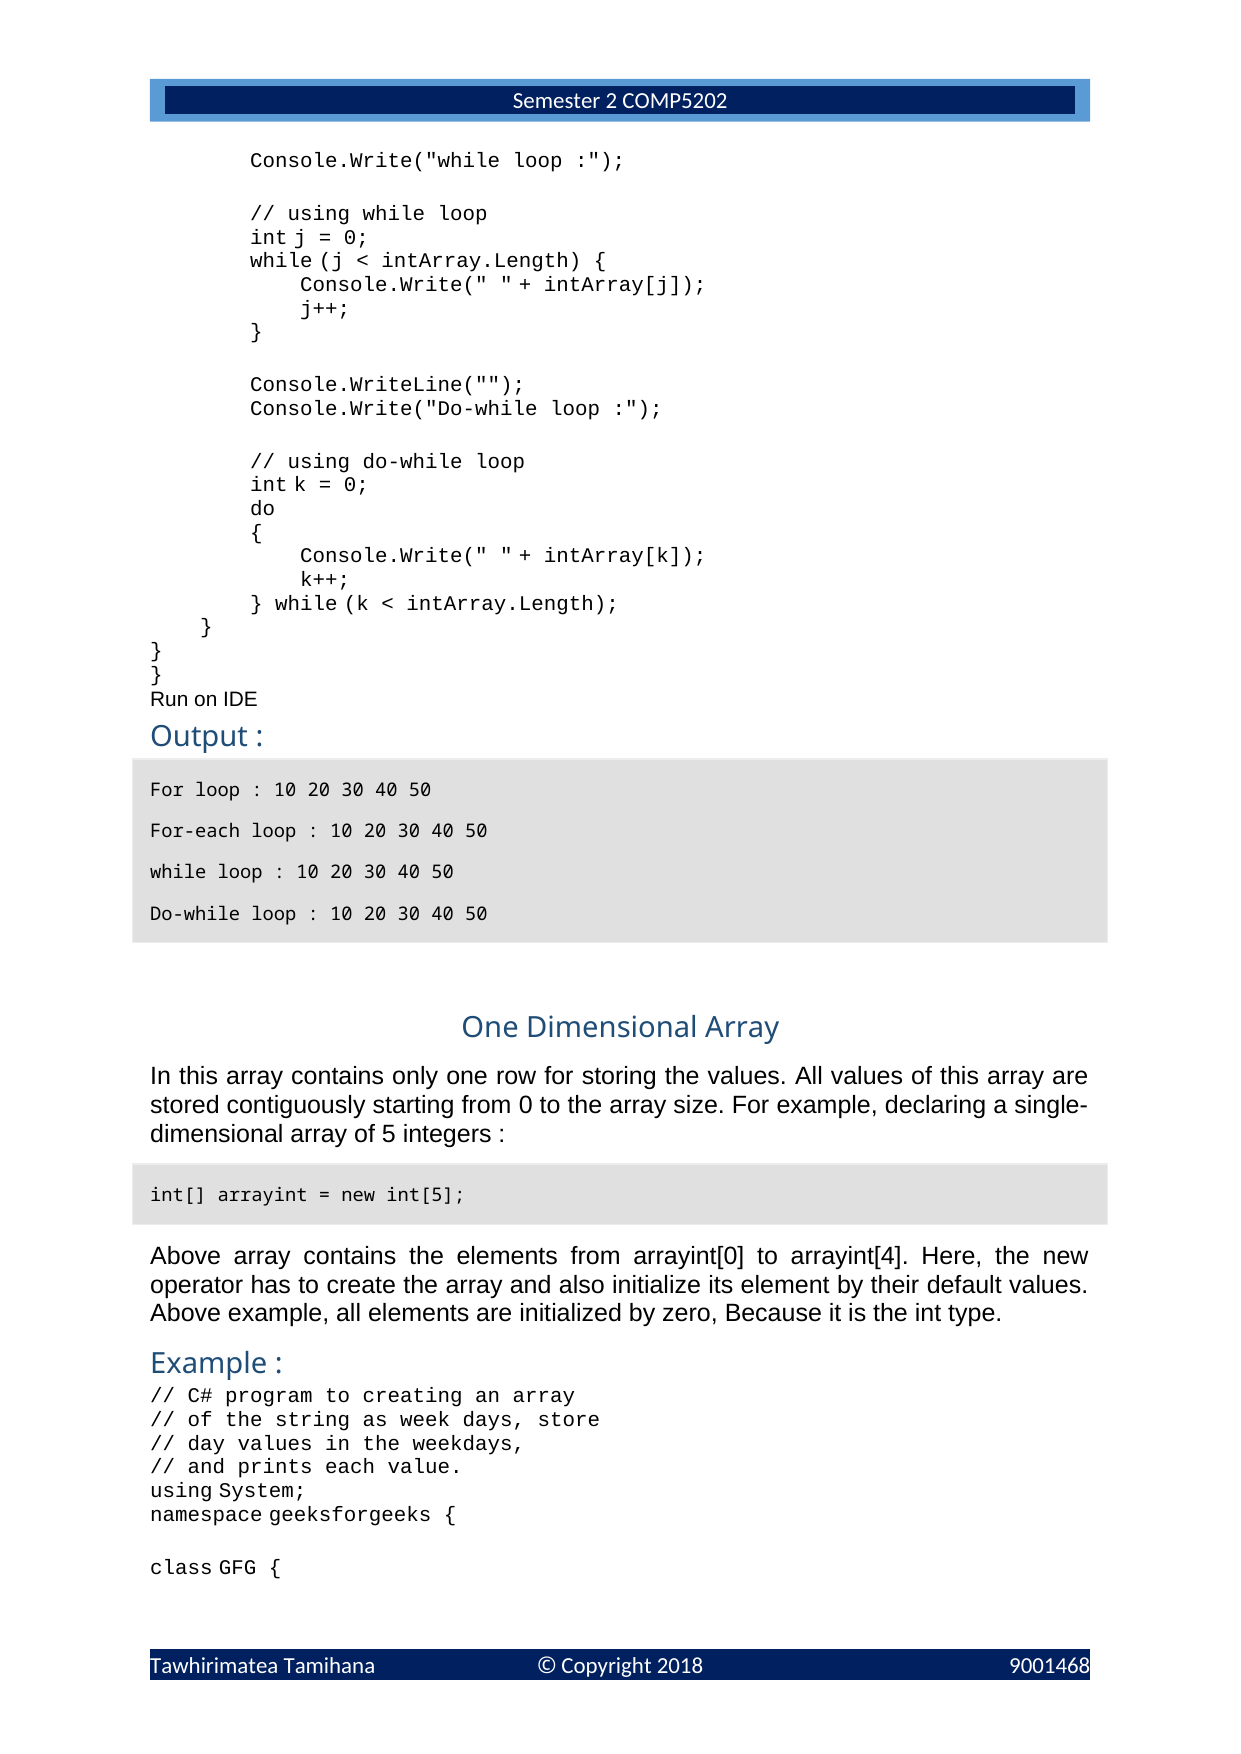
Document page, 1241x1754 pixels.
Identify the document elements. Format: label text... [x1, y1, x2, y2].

subtitle Example : [150, 1343, 1090, 1382]
subtitle Output : [150, 715, 1090, 755]
text while loop : 10 20 30 40 50 [133, 840, 1107, 882]
text One Dimensional Array [150, 1006, 1090, 1046]
text Do-while loop : 10 20 30 40 50 [133, 882, 1107, 942]
text For loop : 10 20 30 40 50 [133, 760, 1107, 799]
text For-each loop : 10 20 30 40 50 [133, 799, 1107, 840]
text Run on IDE [150, 687, 1090, 711]
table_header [150, 150, 1200, 687]
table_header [150, 1386, 1200, 1581]
text In this array contains only one row for storing the values. All values of this array are stored contiguously starting from 0 to the array size. For example, declaring a single-dimensional array of 5 integers : [150, 1061, 1090, 1148]
text int[] arrayint = new int[5]; [133, 1165, 1107, 1224]
text Above array contains the elements from arrayint[0] to arrayint[4]. Here, the new operator has to create the array and also initialize its element by their default values. Above example, all elements are initialized by zero, Because it is the int type. [150, 1241, 1090, 1327]
